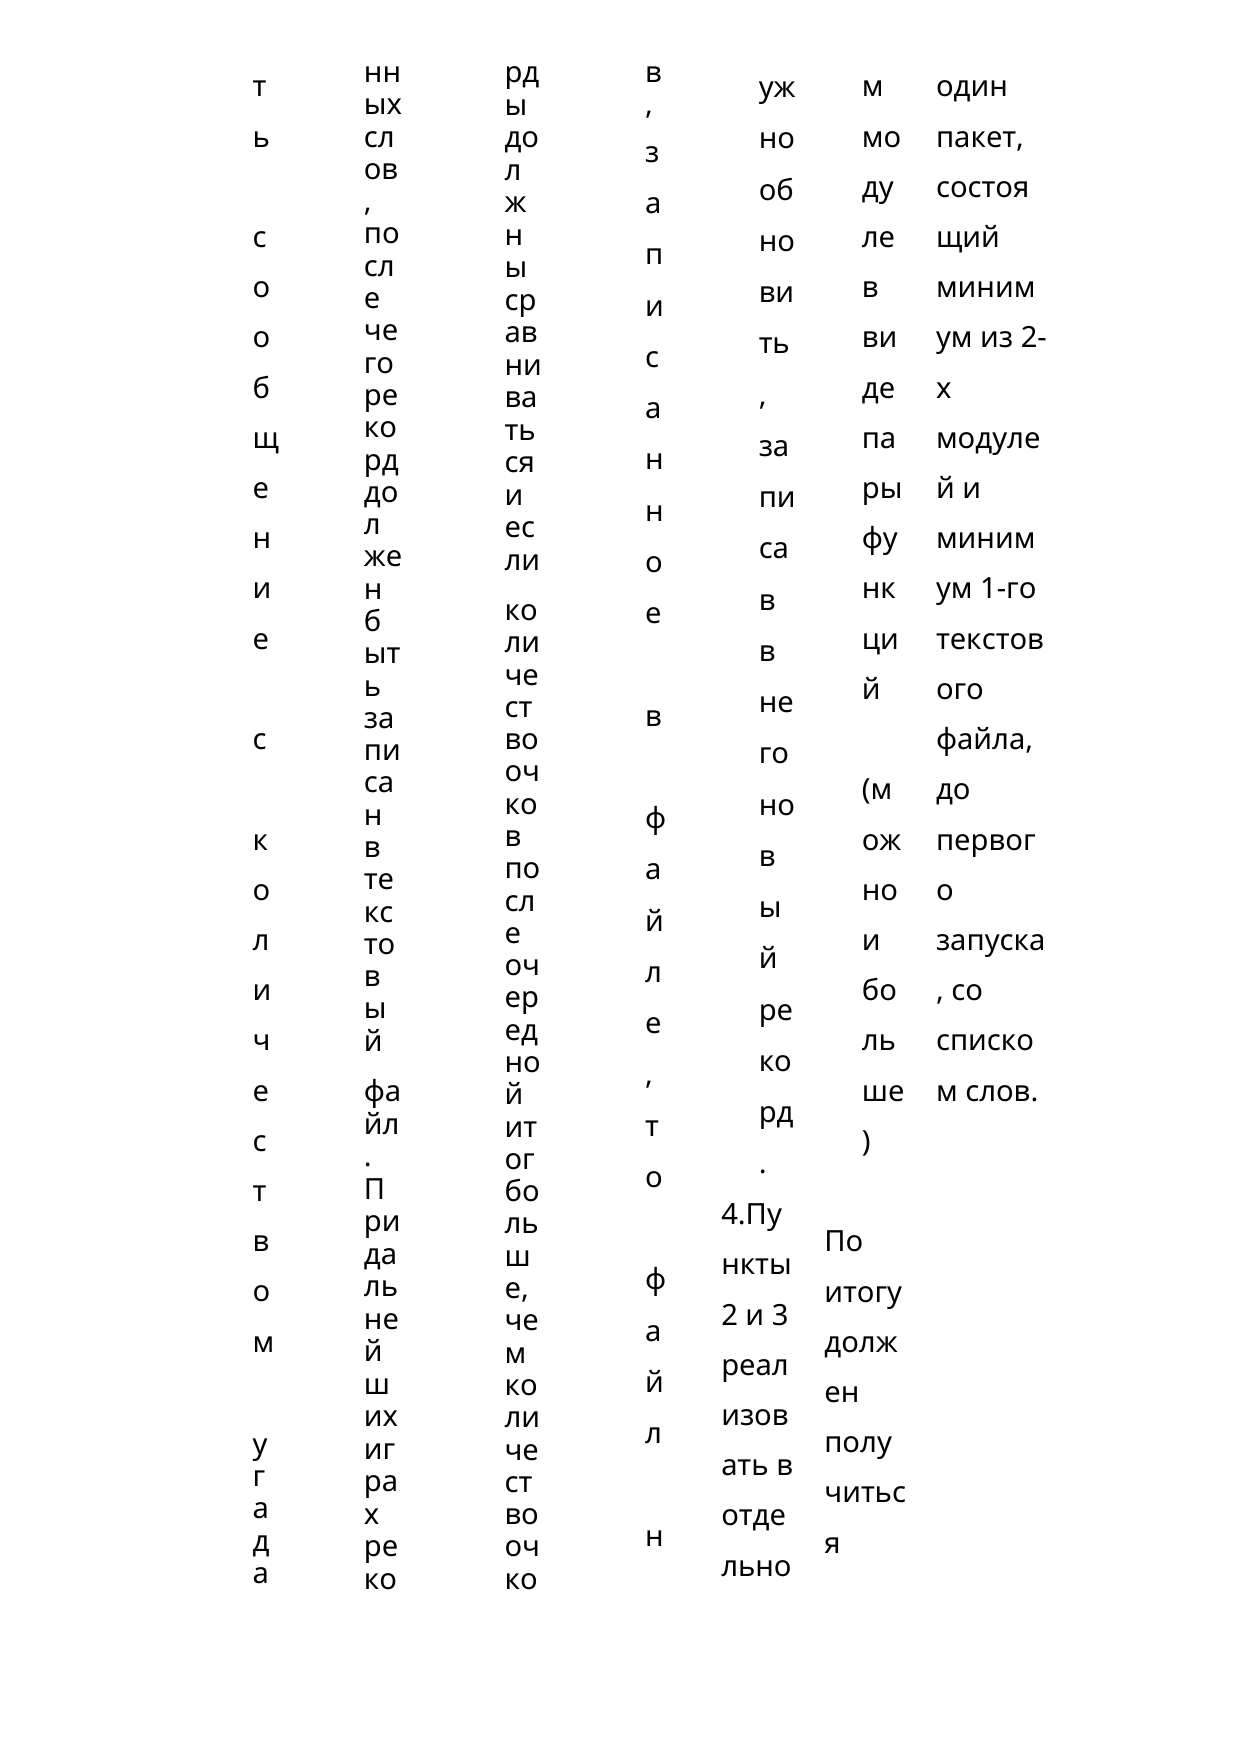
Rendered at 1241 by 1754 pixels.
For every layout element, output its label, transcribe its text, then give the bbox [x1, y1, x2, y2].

text угаданных слов, после чего рекорд должен быть записан в текстовый [364, 57, 402, 1058]
text файл. При дальнейших играх рекорды должны сравниваться и если [504, 57, 543, 577]
text количество очков после очередной итог больше, чем количество очков, [504, 594, 543, 1596]
text По итогу должен получиться один пакет, состоящий минимум из 2-х модулей и минимум 1-го текстового файла, до первого запуска, со списком слов. [824, 1212, 908, 1563]
text 4.Пункты 2 и 3 реализовать в отдельном модуле в виде пары функций (можно и больше) [862, 57, 908, 1161]
text файл. При дальнейших играх рекорды должны сравниваться и если [364, 1076, 402, 1596]
text По итогу должен получиться один пакет, состоящий минимум из 2-х модулей и минимум 1-го текстового файла, до первого запуска, со списком слов. [936, 57, 1049, 1111]
text 4.Пункты 2 и 3 реализовать в отдельном модуле в виде пары функций (можно и больше) [721, 1184, 797, 1586]
text записанное в файле, то файл нужно обновить, записав в него новый рекорд. [758, 57, 797, 1184]
